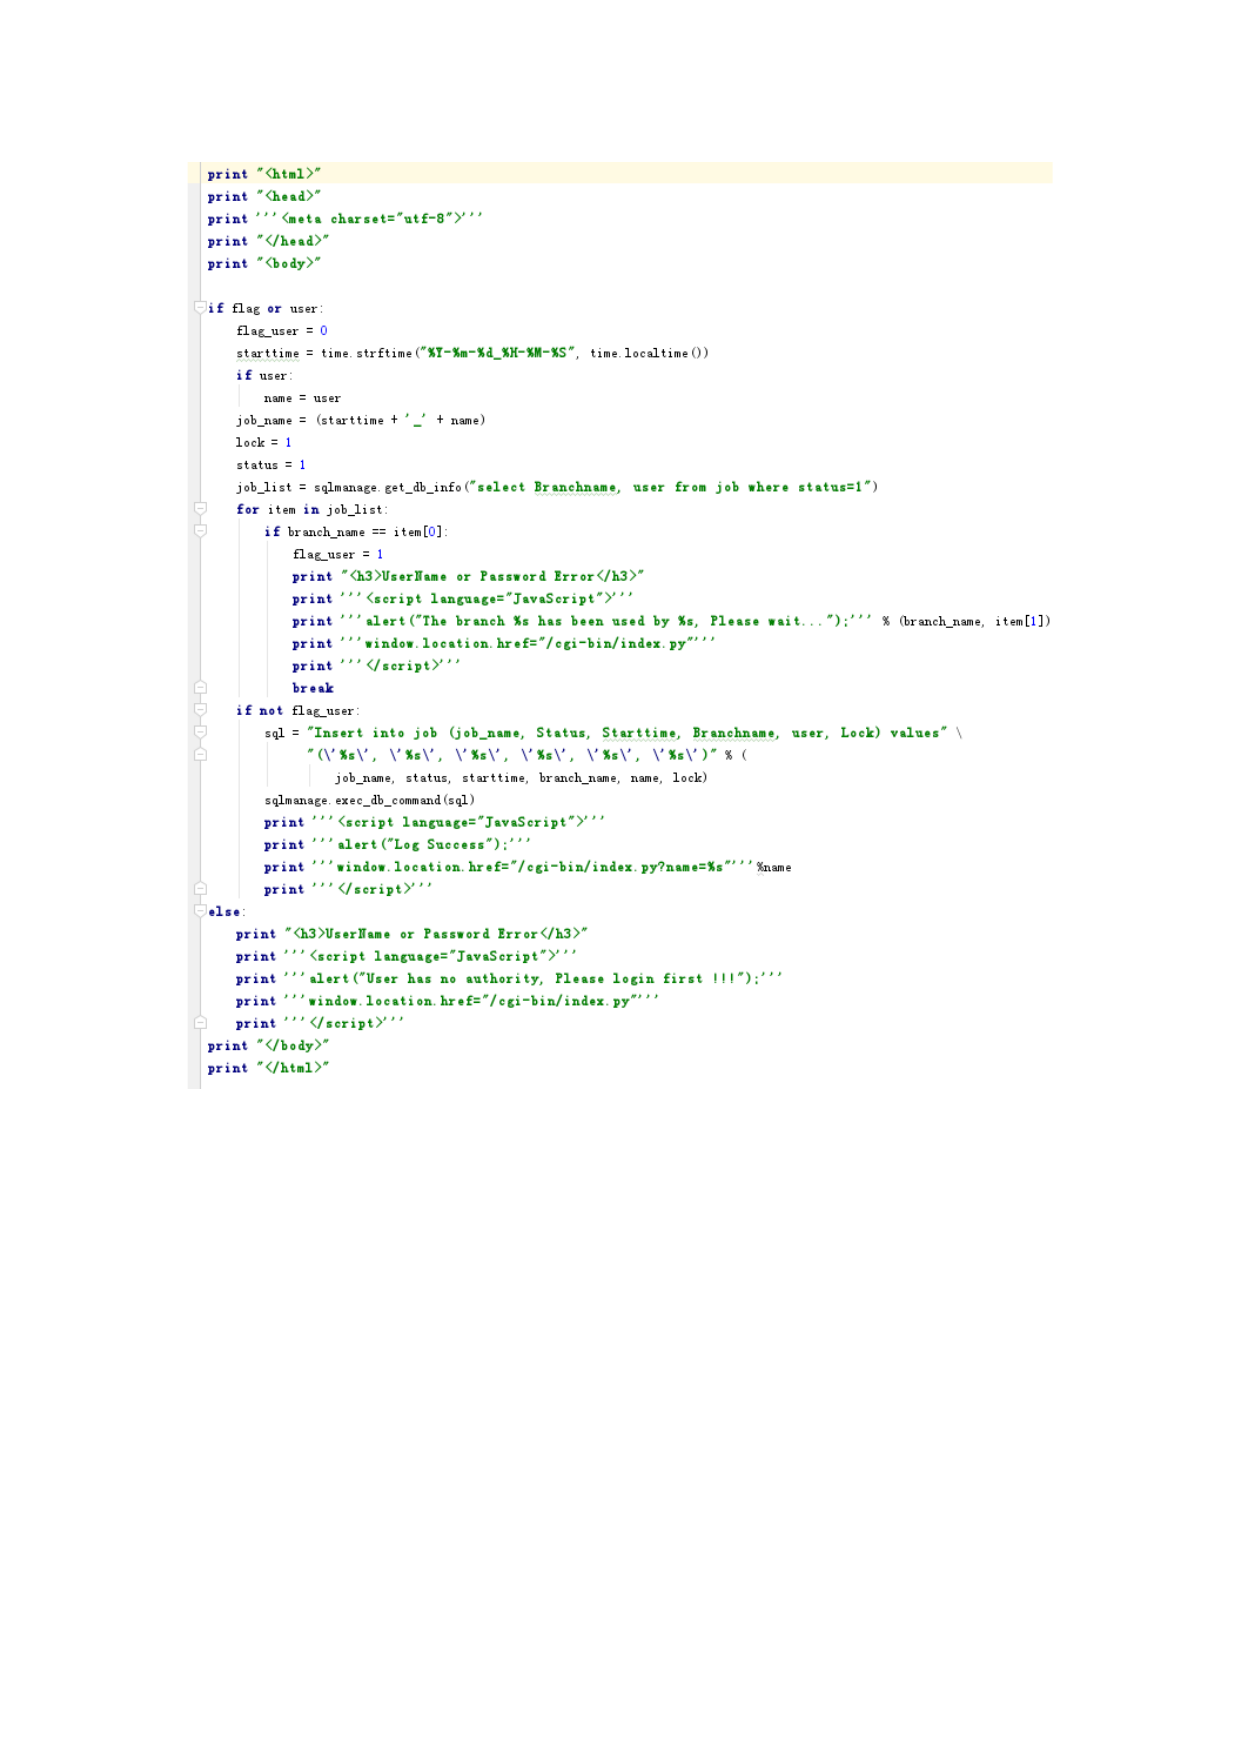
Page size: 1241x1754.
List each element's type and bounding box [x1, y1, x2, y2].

picture [187, 162, 1053, 1089]
